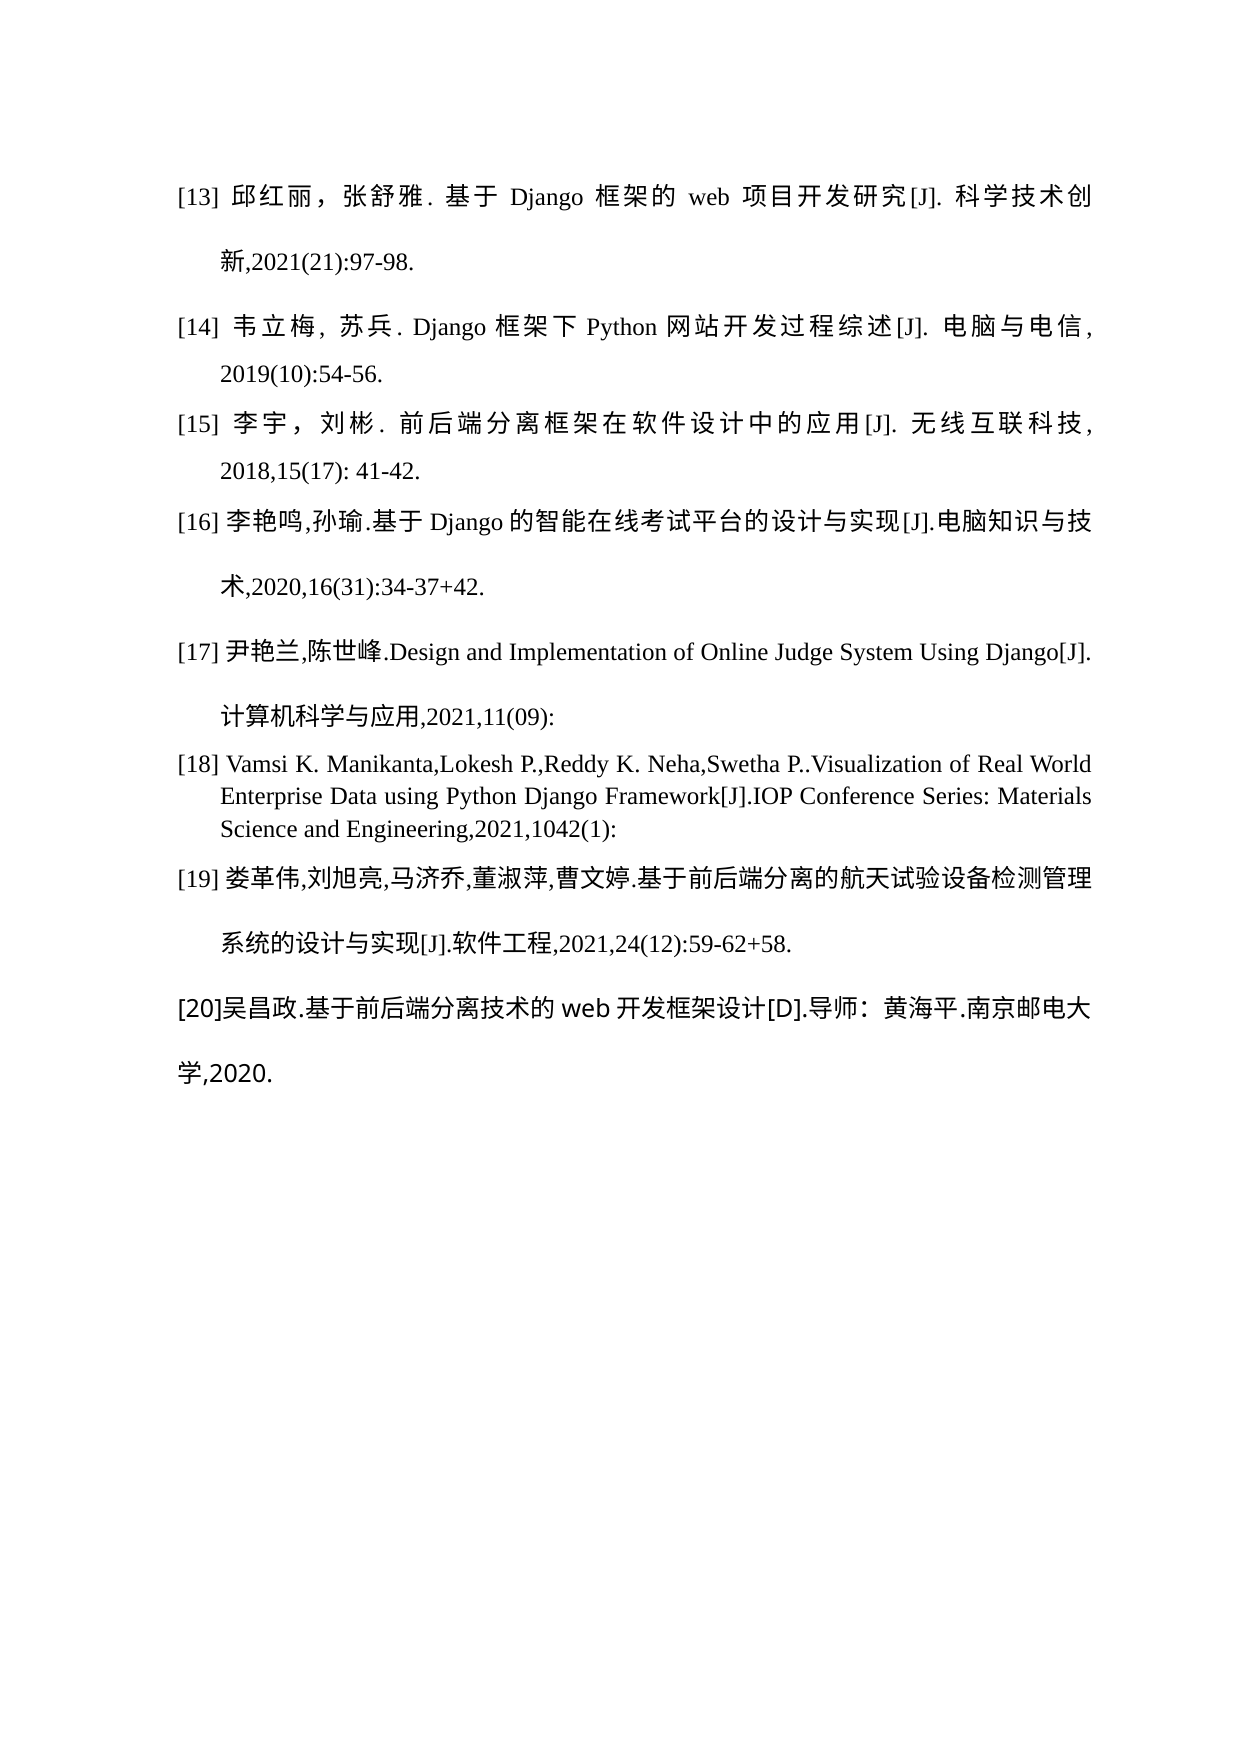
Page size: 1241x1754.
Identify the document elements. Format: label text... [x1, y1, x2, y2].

text [17] 尹艳兰,陈世峰.Design and Implementation of Online Judge System Using Django[J].计算机科学与应用,2021,11(09): [177, 617, 1092, 747]
text [13] 邱红丽，张舒雅. 基于 Django 框架的 web 项目开发研究[J]. 科学技术创新,2021(21):97-98. [177, 162, 1092, 292]
text [20]吴昌政.基于前后端分离技术的web开发框架设计[D].导师：黄海平.南京邮电大学,2020. [177, 974, 1092, 1104]
text [14] 韦立梅, 苏兵. Django框架下Python网站开发过程综述[J]. 电脑与电信, 2019(10):54-56. [177, 292, 1092, 389]
text [19] 娄革伟,刘旭亮,马济乔,董淑萍,曹文婷.基于前后端分离的航天试验设备检测管理系统的设计与实现[J].软件工程,2021,24(12):59-62+58. [177, 844, 1092, 974]
text [18] Vamsi K. Manikanta,Lokesh P.,Reddy K. Neha,Swetha P..Visualization of Real World Enterprise Data using Python Django Framework[J].IOP Conference Series: Materials Science and Engineering,2021,1042(1): [177, 747, 1092, 844]
text [15] 李宇，刘彬. 前后端分离框架在软件设计中的应用[J]. 无线互联科技, 2018,15(17): 41-42. [177, 389, 1092, 487]
text [16] 李艳鸣,孙瑜.基于Django的智能在线考试平台的设计与实现[J].电脑知识与技术,2020,16(31):34-37+42. [177, 487, 1092, 617]
